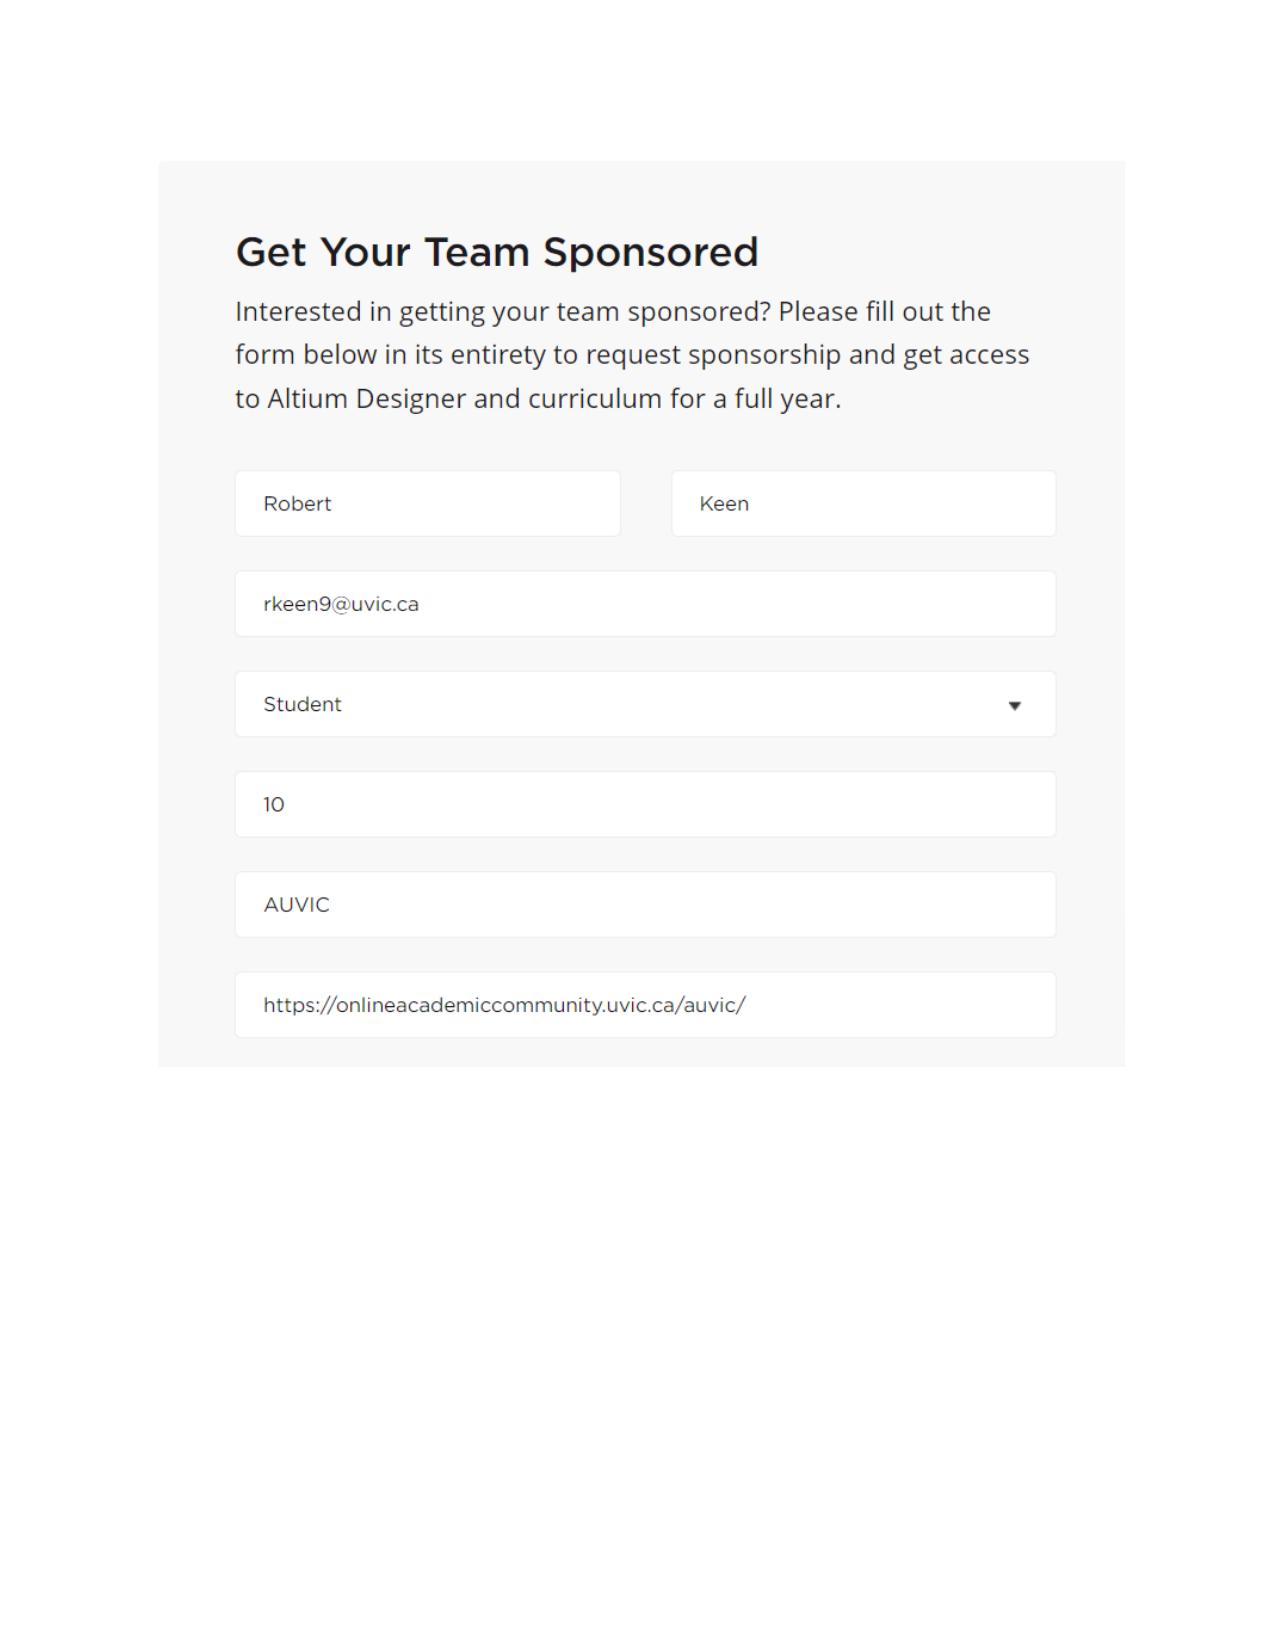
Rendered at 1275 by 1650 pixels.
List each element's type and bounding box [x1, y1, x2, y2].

picture [150, 150, 1125, 1067]
